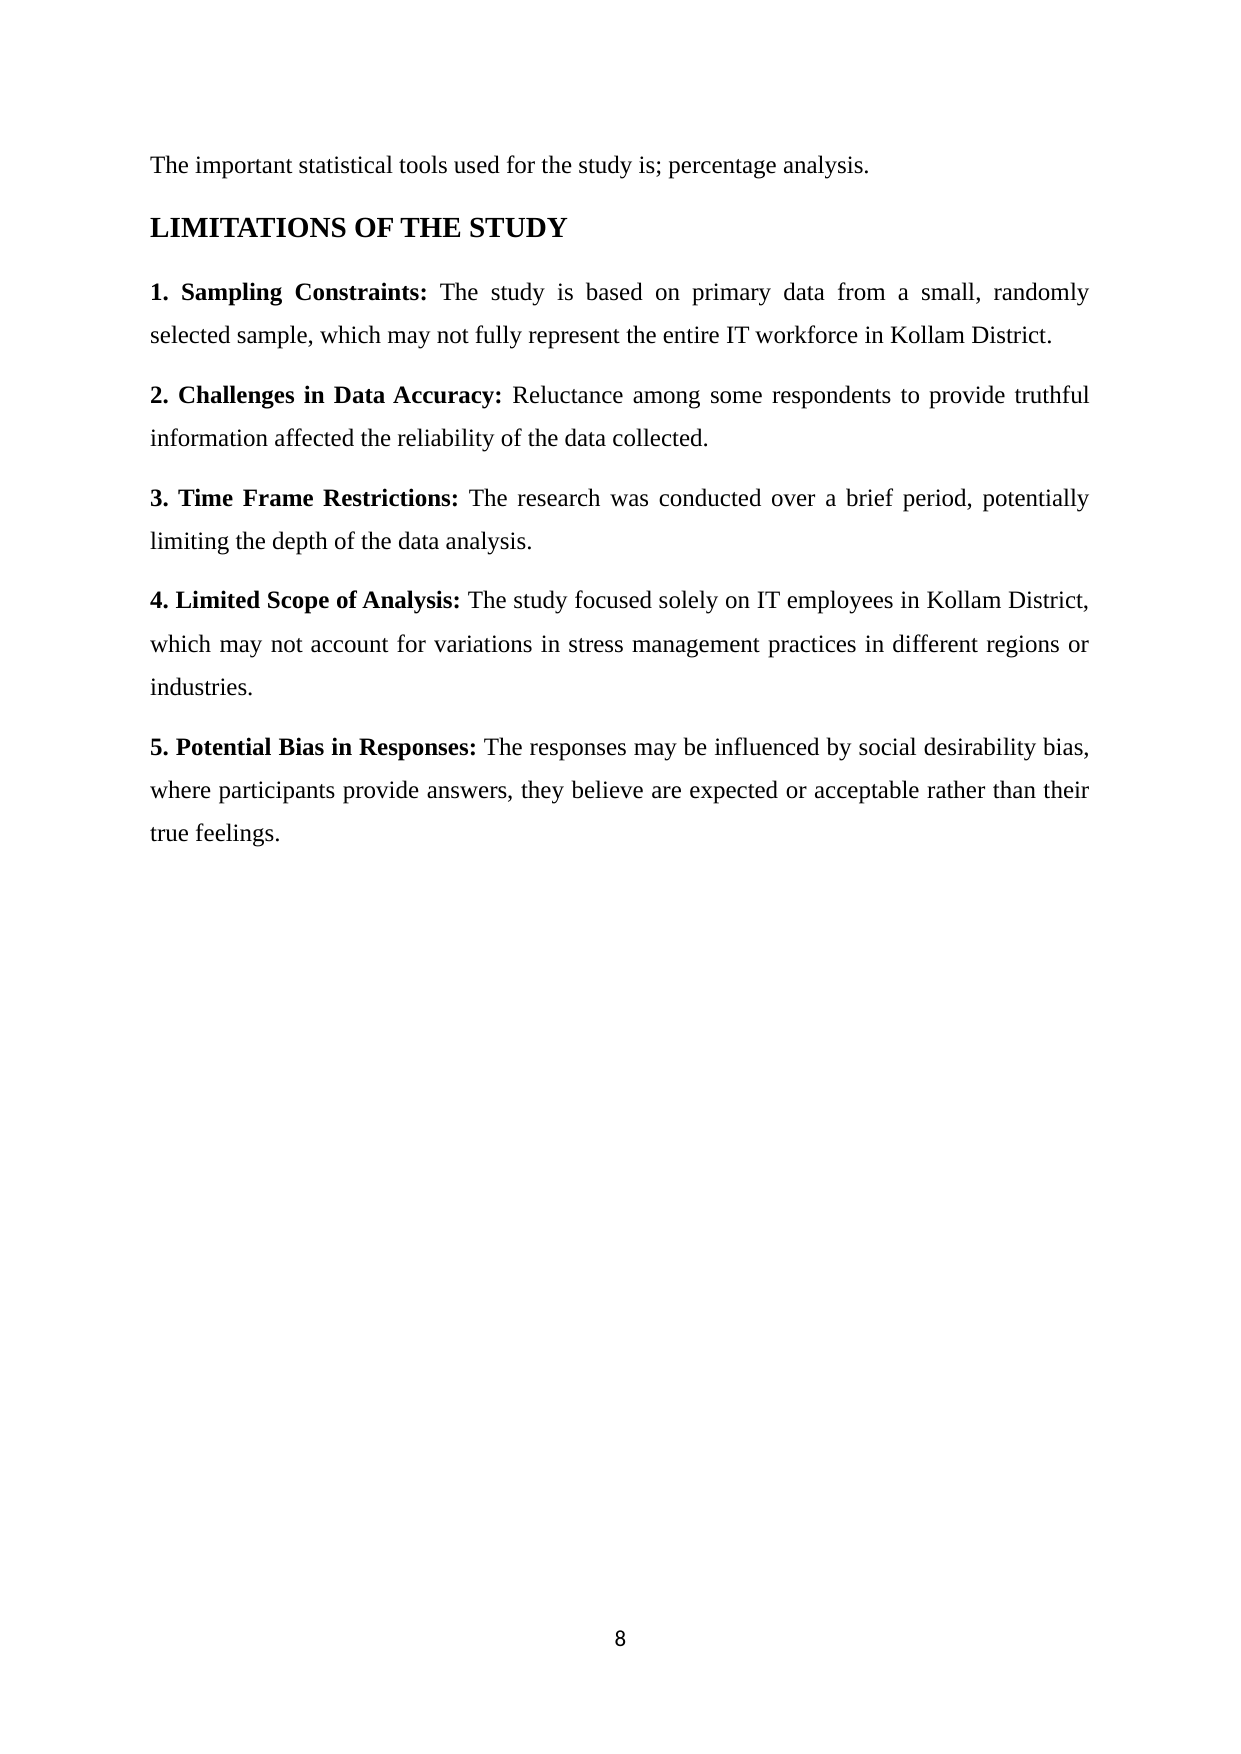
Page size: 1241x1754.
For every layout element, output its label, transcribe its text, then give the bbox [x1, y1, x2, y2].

text 3. Time Frame Restrictions: The research was conducted over a brief period, potentially limiting the depth of the data analysis. [150, 483, 1090, 554]
text 5. Potential Bias in Responses: The responses may be influenced by social desirability bias, where participants provide answers, they believe are expected or acceptable rather than their true feelings. [150, 732, 1090, 847]
text The important statistical tools used for the study is; percentage analysis. [150, 150, 1090, 179]
text LIMITATIONS OF THE STUDY [150, 210, 1090, 243]
text 2. Challenges in Data Accuracy: Reluctance among some respondents to provide truthful information affected the reliability of the data collected. [150, 380, 1090, 452]
text 4. Limited Scope of Analysis: The study focused solely on IT employees in Kollam District, which may not account for variations in stress management practices in different regions or industries. [150, 586, 1090, 701]
text 1. Sampling Constraints: The study is based on primary data from a small, randomly selected sample, which may not fully represent the entire IT workforce in Kollam District. [150, 277, 1090, 349]
